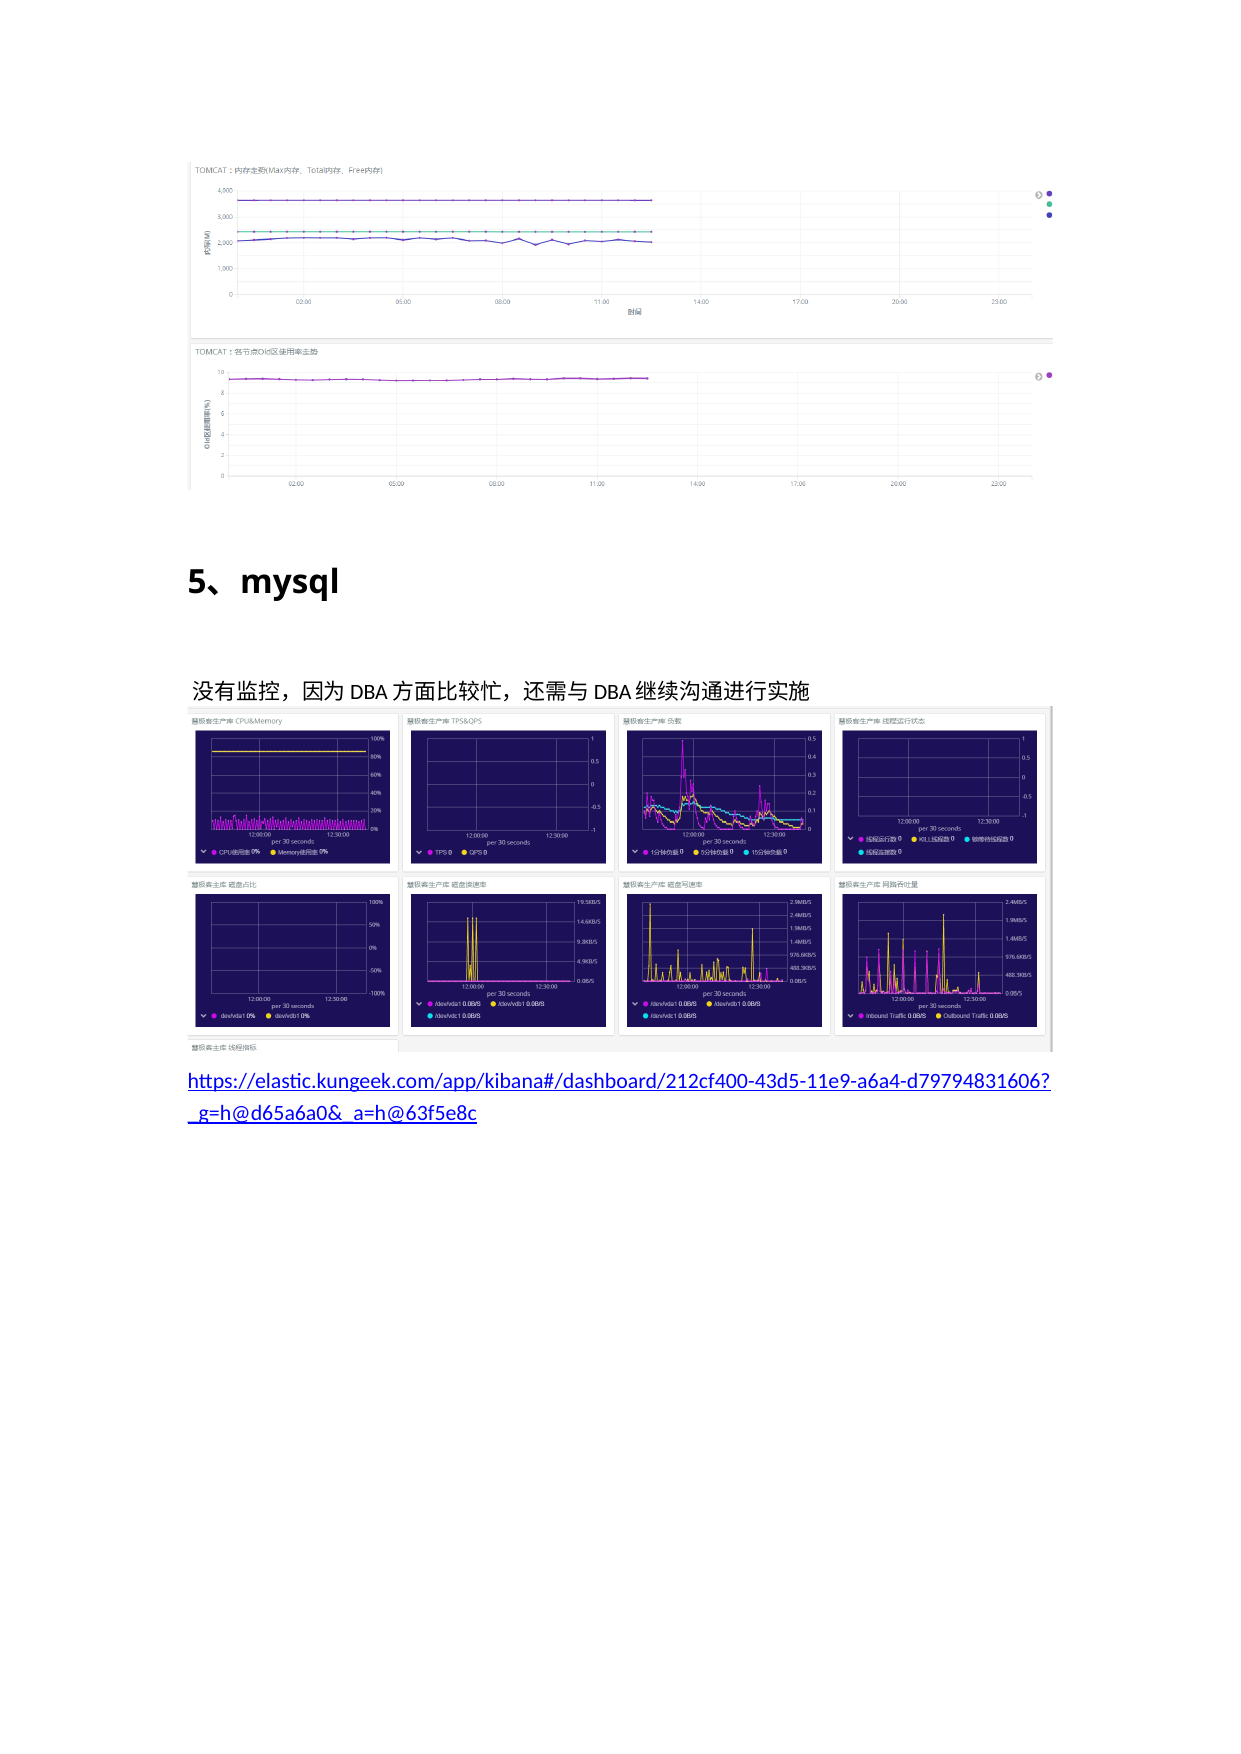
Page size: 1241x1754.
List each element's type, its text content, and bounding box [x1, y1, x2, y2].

text 没有监控，因为DBA方面比较忙，还需与DBA继续沟通进行实施 [187, 674, 1053, 706]
picture [187, 162, 1053, 490]
subtitle 5、mysql [187, 547, 1053, 612]
text https://elastic.kungeek.com/app/kibana#/dashboard/212cf400-43d5-11e9-a6a4-d79794831606?_g=h@d65a6a0&_a=h@63f5e8c [187, 1064, 1053, 1129]
picture [187, 706, 1053, 1052]
